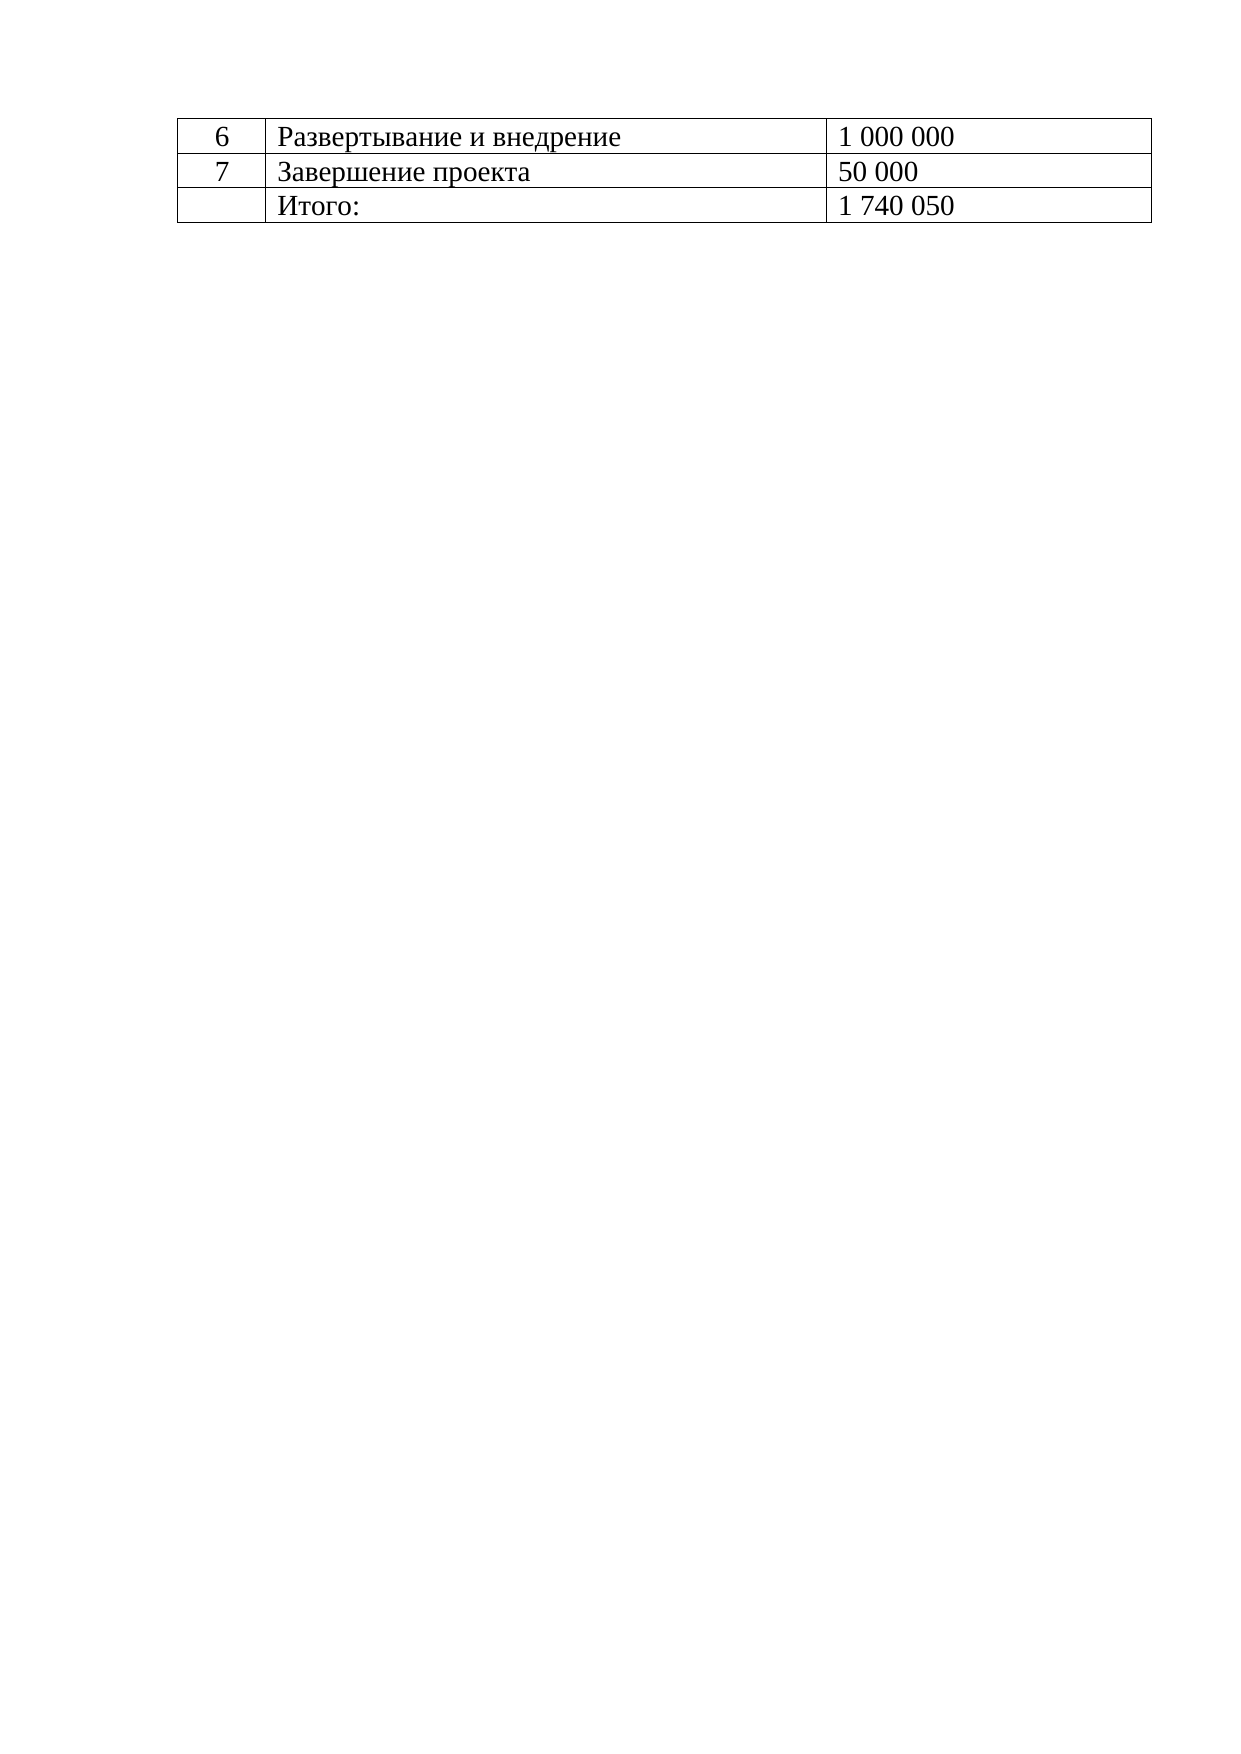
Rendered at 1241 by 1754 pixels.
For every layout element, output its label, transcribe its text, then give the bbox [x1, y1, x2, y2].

table_cell 7 [178, 154, 265, 187]
table_cell 50 000 [827, 154, 1151, 187]
table_cell Итого: [266, 188, 826, 222]
table_cell 6 [178, 119, 265, 153]
table_cell Завершение проекта [266, 154, 826, 187]
table_cell Развертывание и внедрение [266, 119, 826, 153]
table_cell [178, 188, 265, 222]
table_cell 1 000 000 [827, 119, 1151, 153]
table_cell 1 740 050 [827, 188, 1151, 222]
